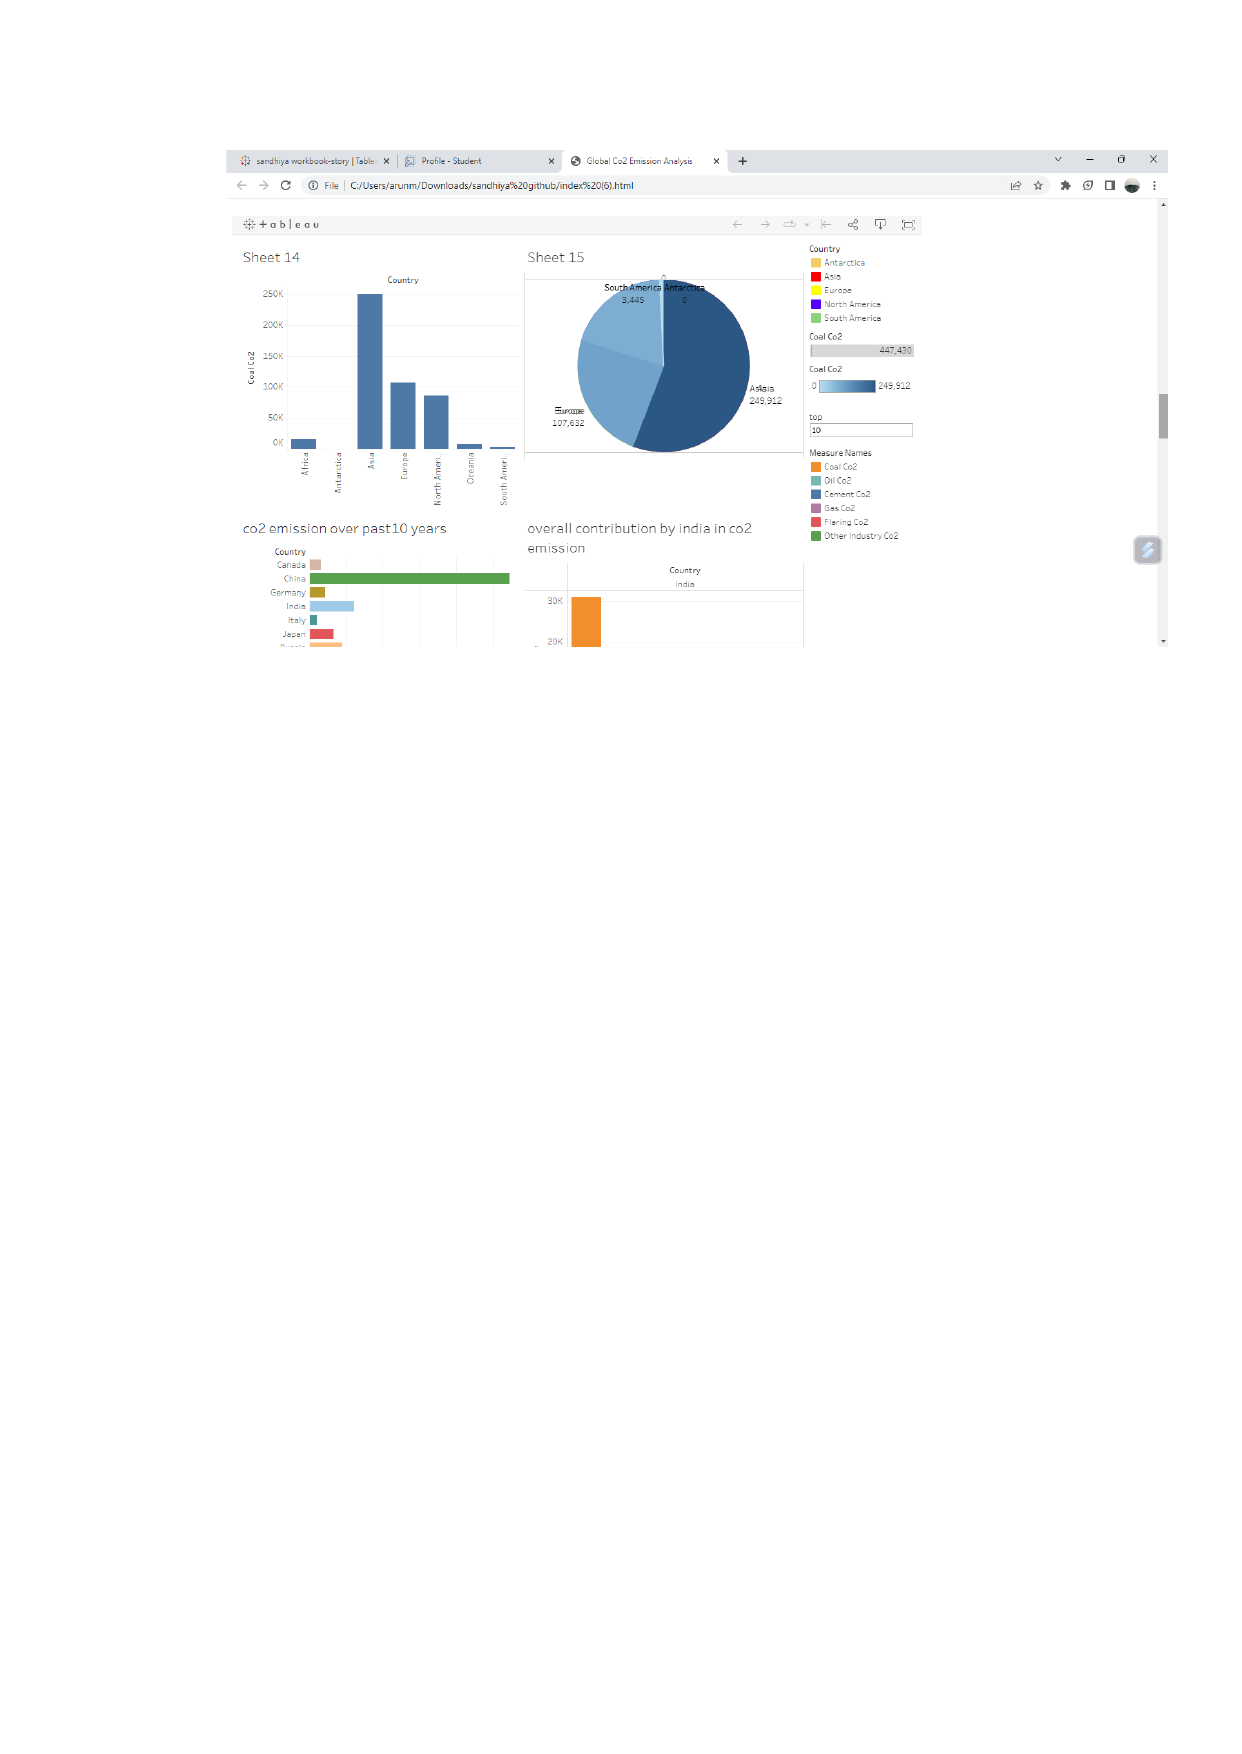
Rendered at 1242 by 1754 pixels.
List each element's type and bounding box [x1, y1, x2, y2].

picture [226, 150, 1168, 647]
